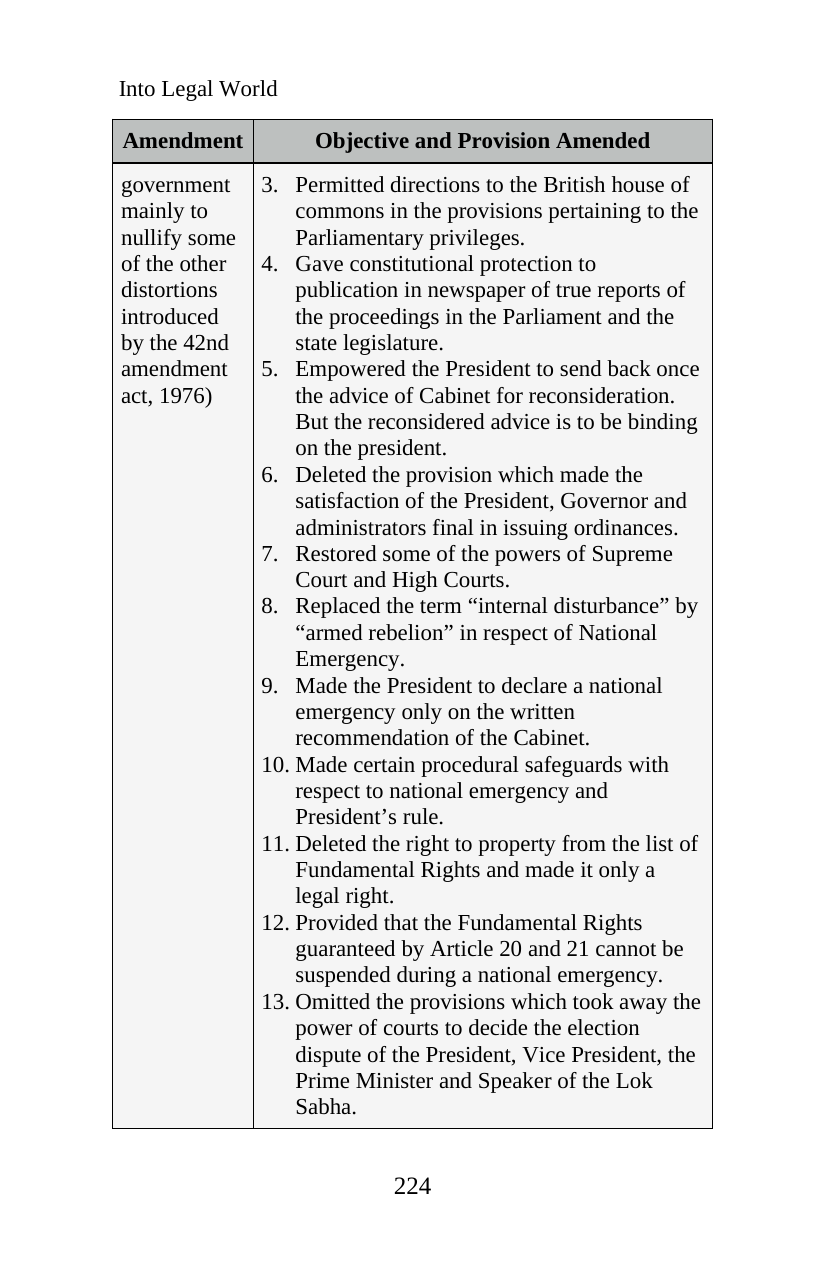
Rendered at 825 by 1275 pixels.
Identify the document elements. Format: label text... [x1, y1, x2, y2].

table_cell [254, 164, 712, 1128]
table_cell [113, 164, 253, 1128]
table_header Objective and Provision Amended [254, 120, 712, 162]
table_header Amendment [113, 120, 253, 162]
